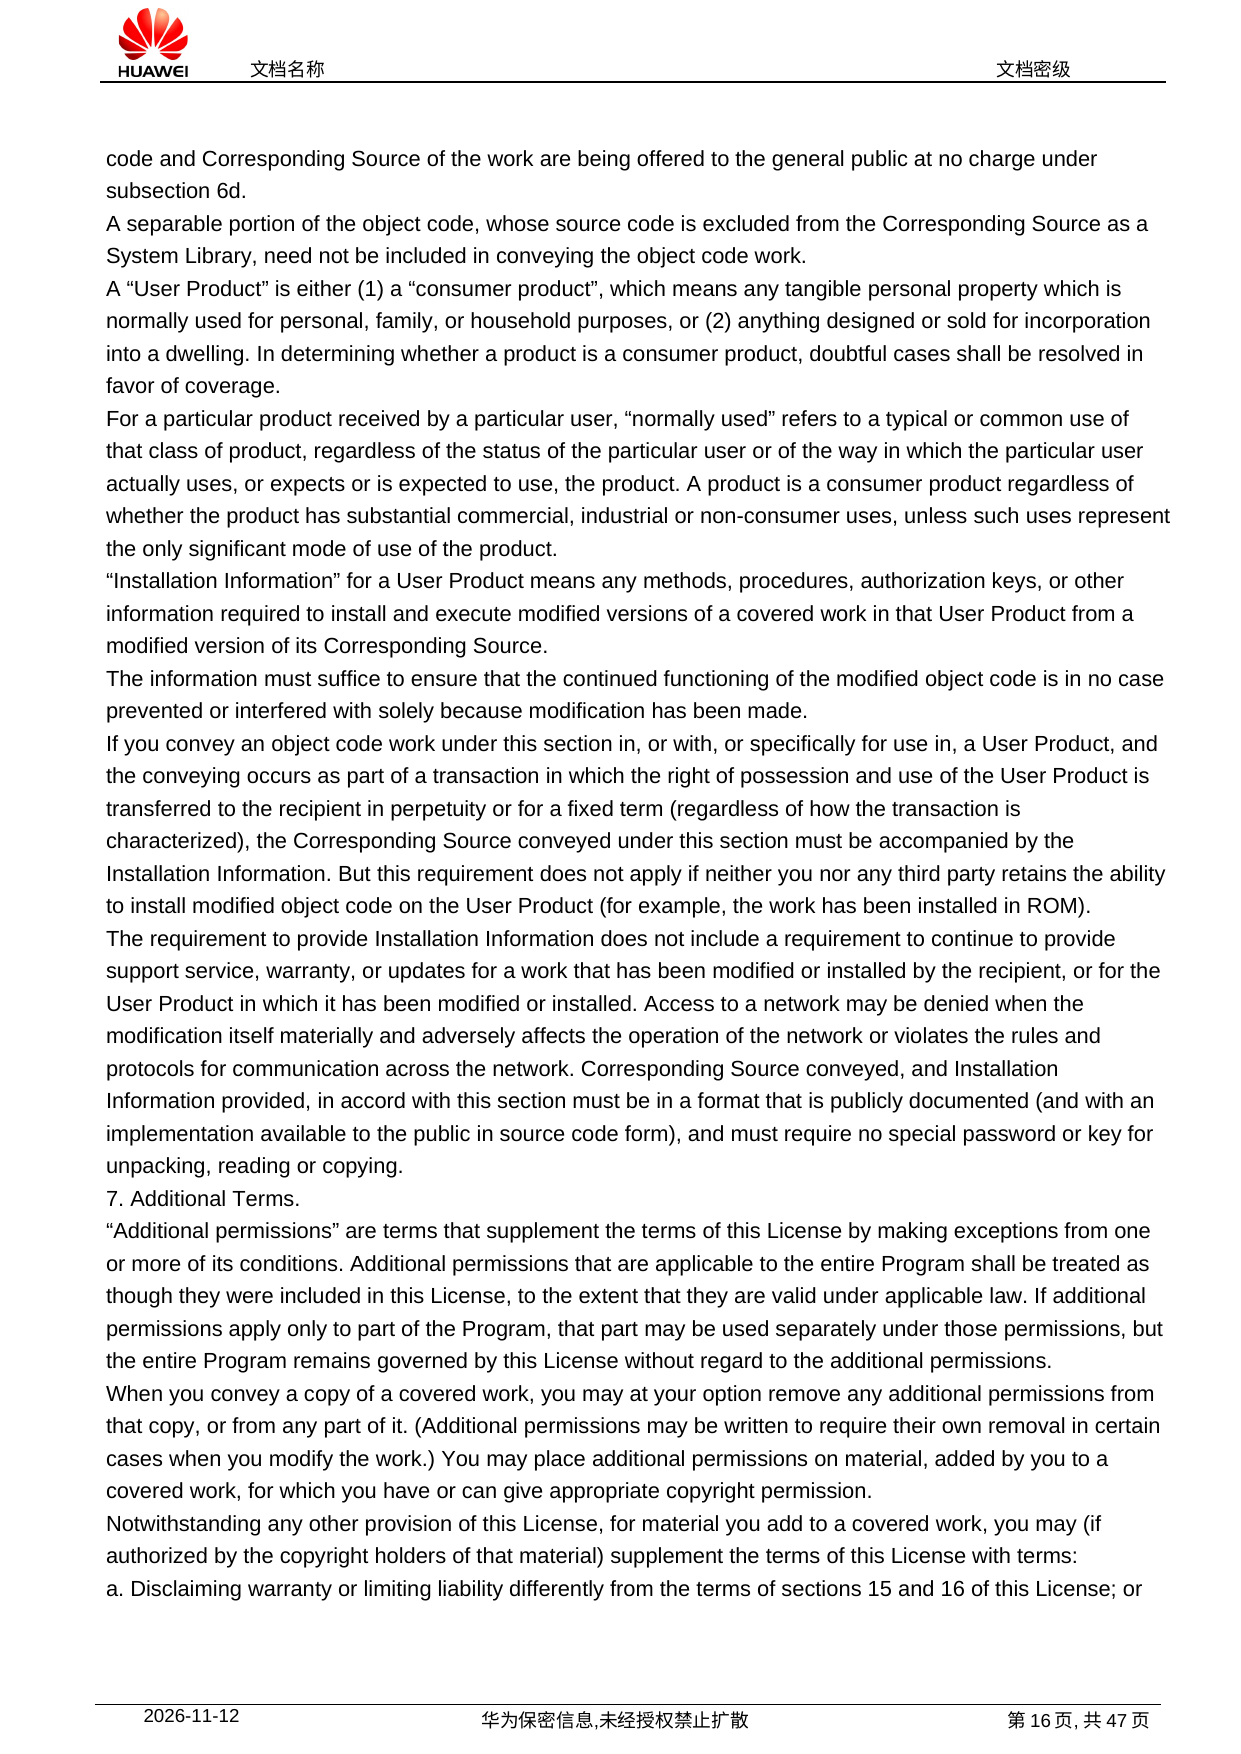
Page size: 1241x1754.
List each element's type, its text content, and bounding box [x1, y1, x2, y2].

text If you convey an object code work under this section in, or with, or specifically for use in, a User Product, and the conveying occurs as part of a transaction in which the right of possession and use of the User Product is transferred to the recipient in perpetuity or for a fixed term (regardless of how the transaction is characterized), the Corresponding Source conveyed under this section must be accompanied by the Installation Information. But this requirement does not apply if neither you nor any third party retains the ability to install modified object code on the User Product (for example, the work has been installed in ROM). [106, 727, 1172, 922]
text A “User Product” is either (1) a “consumer product”, which means any tangible personal property which is normally used for personal, family, or household purposes, or (2) anything designed or sold for incorporation into a dwelling. In determining whether a product is a consumer product, doubtful cases shall be resolved in favor of coverage. [106, 272, 1172, 402]
text A separable portion of the object code, whose source code is excluded from the Corresponding Source as a System Library, need not be included in conveying the object code work. [106, 207, 1172, 272]
text “Additional permissions” are terms that supplement the terms of this License by making exceptions from one or more of its conditions. Additional permissions that are applicable to the entire Program shall be treated as though they were included in this License, to the extent that they are valid under applicable law. If additional permissions apply only to part of the Program, that part may be used separately under those permissions, but the entire Program remains governed by this License without regard to the additional permissions. [106, 1214, 1172, 1377]
text For a particular product received by a particular user, “normally used” refers to a typical or common use of that class of product, regardless of the status of the particular user or of the way in which the particular user actually uses, or expects or is expected to use, the product. A product is a consumer product regardless of whether the product has substantial commercial, industrial or non-consumer uses, unless such uses represent the only significant mode of use of the product. [106, 402, 1172, 564]
text a. Disclaiming warranty or limiting liability differently from the terms of sections 15 and 16 of this License; or [106, 1572, 1172, 1604]
text Notwithstanding any other provision of this License, for material you add to a covered work, you may (if authorized by the copyright holders of that material) supplement the terms of this License with terms: [106, 1507, 1172, 1572]
picture [118, 8, 188, 77]
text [106, 142, 1172, 207]
text The requirement to provide Installation Information does not include a requirement to continue to provide support service, warranty, or updates for a work that has been modified or installed by the recipient, or for the User Product in which it has been modified or installed. Access to a network may be denied when the modification itself materially and adversely affects the operation of the network or violates the rules and protocols for communication across the network. Corresponding Source conveyed, and Installation Information provided, in accord with this section must be in a format that is publicly documented (and with an implementation available to the public in source code form), and must require no special password or key for unpacking, reading or copying. [106, 922, 1172, 1182]
text “Installation Information” for a User Product means any methods, procedures, authorization keys, or other information required to install and execute modified versions of a covered work in that User Product from a modified version of its Corresponding Source. [106, 564, 1172, 662]
text 7. Additional Terms. [106, 1182, 1172, 1214]
text The information must suffice to ensure that the continued functioning of the modified object code is in no case prevented or interfered with solely because modification has been made. [106, 662, 1172, 727]
text When you convey a copy of a covered work, you may at your option remove any additional permissions from that copy, or from any part of it. (Additional permissions may be written to require their own removal in certain cases when you modify the work.) You may place additional permissions on material, added by you to a covered work, for which you have or can give appropriate copyright permission. [106, 1377, 1172, 1507]
